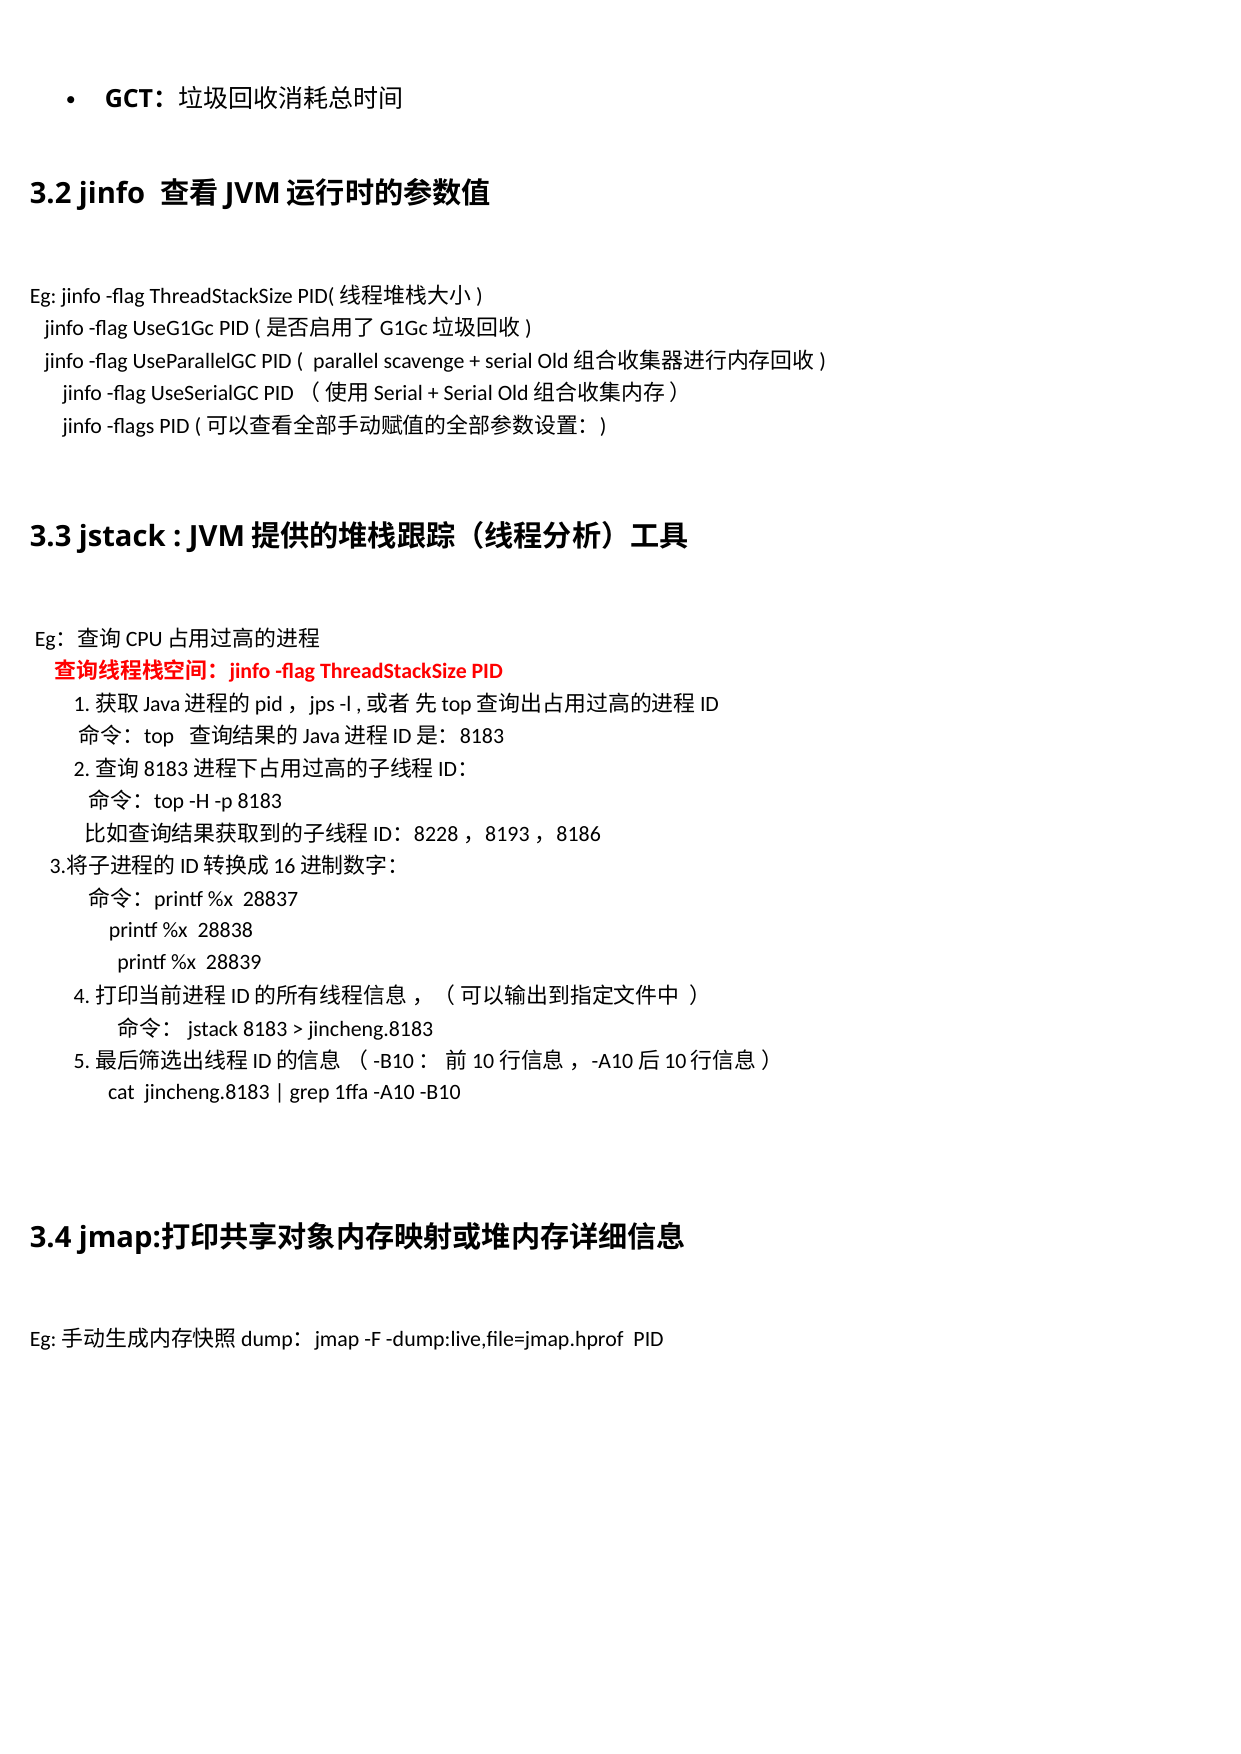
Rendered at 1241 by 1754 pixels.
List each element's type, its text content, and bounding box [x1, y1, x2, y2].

text jinfo -flag UseG1Gc PID ( 是否启用了G1Gc 垃圾回收 ) [29, 310, 1152, 342]
text 1. 获取Java进程的pid ，jps -l , 或者 先top 查询出占用过高的进程ID [29, 686, 1152, 718]
text jinfo -flags PID ( 可以查看全部手动赋值的全部参数设置：) [29, 407, 1152, 440]
text 4. 打印当前进程ID的所有线程信息 ，（ 可以输出到指定文件中 ） [29, 978, 1152, 1011]
text cat jincheng.8183 | grep 1ffa -A10 -B10 [29, 1076, 1152, 1108]
text 命令：printf %x 28837 [29, 881, 1152, 913]
text printf %x 28839 [29, 946, 1152, 978]
subtitle 3.3 jstack : JVM提供的堆栈跟踪（线程分析）工具 [29, 502, 1152, 567]
text Eg: 手动生成内存快照dump：jmap -F -dump:live,file=jmap.hprof PID [29, 1321, 1152, 1353]
text 命令：top 查询结果的Java进程ID是：8183 [29, 718, 1152, 751]
text 2. 查询 8183 进程下占用过高的子线程ID： [29, 751, 1152, 783]
text 5. 最后筛选出线程ID的信息 （ -B10 ： 前10 行信息 ，-A10 后10行信息 ） [29, 1043, 1152, 1076]
subtitle 3.2 jinfo 查看JVM运行时的参数值 [29, 159, 1152, 224]
text 命令： jstack 8183 > jincheng.8183 [29, 1011, 1152, 1043]
list GCT：垃圾回收消耗总时间 [67, 64, 1152, 129]
text 命令：top -H -p 8183 [29, 783, 1152, 816]
text jinfo -flag UseParallelGC PID ( parallel scavenge + serial Old 组合收集器进行内存回收 ) [29, 342, 1152, 375]
subtitle 3.4 jmap:打印共享对象内存映射或堆内存详细信息 [29, 1202, 1152, 1267]
text printf %x 28838 [29, 913, 1152, 946]
text 3.将子进程的ID转换成16进制数字： [29, 848, 1152, 881]
text Eg: jinfo -flag ThreadStackSize PID( 线程堆栈大小 ) [29, 277, 1152, 310]
text jinfo -flag UseSerialGC PID （ 使用Serial + Serial Old 组合收集内存 ） [29, 375, 1152, 407]
text Eg：查询CPU占用过高的进程 [29, 621, 1152, 653]
text 查询线程栈空间：jinfo -flag ThreadStackSize PID [29, 653, 1152, 686]
text 比如查询结果获取到的子线程ID：8228 ，8193 ，8186 [29, 816, 1152, 848]
